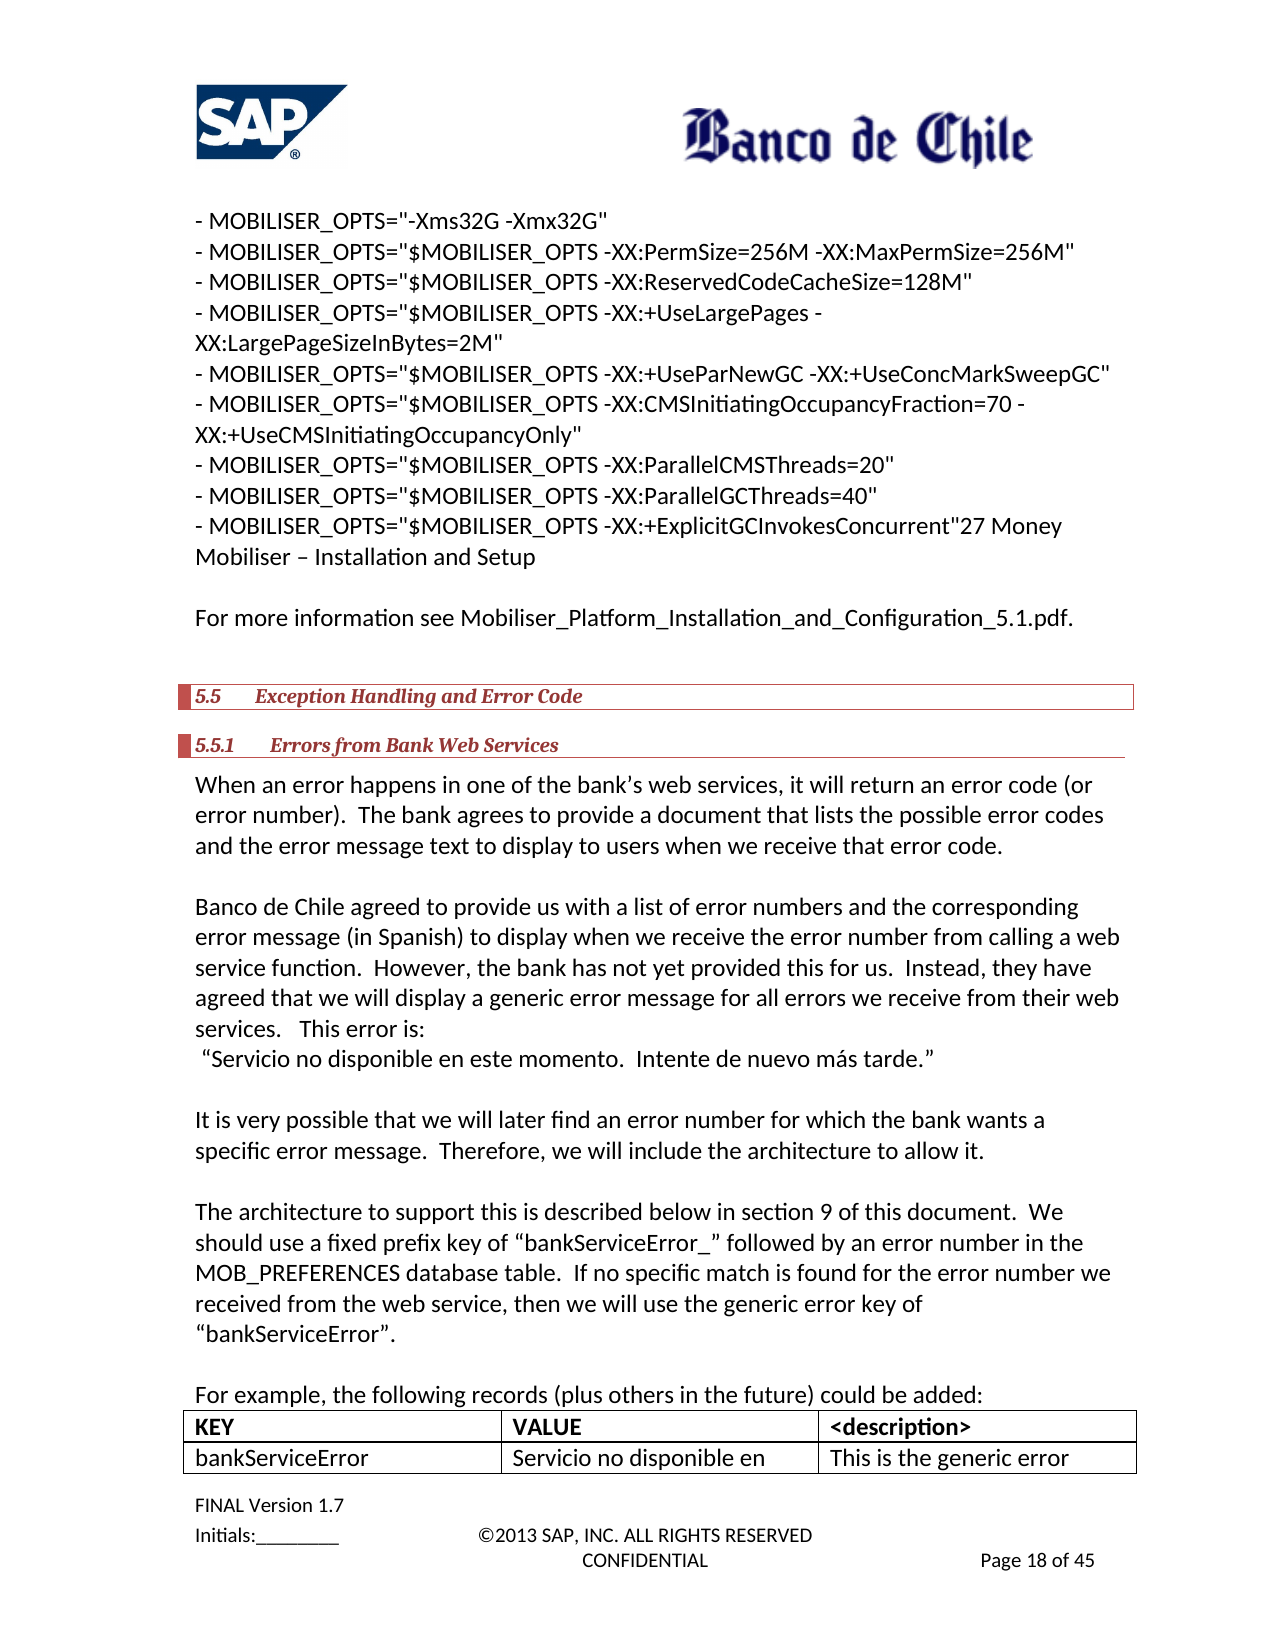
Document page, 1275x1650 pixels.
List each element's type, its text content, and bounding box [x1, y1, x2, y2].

subtitle Exception Handling and Error Code [191, 685, 1133, 709]
text For example, the following records (plus others in the future) could be added: [195, 1379, 1125, 1410]
text - MOBILISER_OPTS="$MOBILISER_OPTS -XX:CMSInitiatingOccupancyFraction=70 - [195, 388, 1125, 419]
text For more information see Mobiliser_Platform_Installation_and_Configuration_5.1.pdf. [195, 602, 1125, 632]
text - MOBILISER_OPTS="$MOBILISER_OPTS -XX:+UseParNewGC -XX:+UseConcMarkSweepGC" [195, 358, 1125, 388]
text - MOBILISER_OPTS="$MOBILISER_OPTS -XX:+ExplicitGCInvokesConcurrent"27 Money Mobiliser – Installation and Setup [195, 510, 1125, 571]
subtitle Errors from Bank Web Services [178, 733, 1125, 757]
text It is very possible that we will later find an error number for which the bank wants a specific error message. Therefore, we will include the architecture to allow it. [195, 1105, 1125, 1166]
table_header VALUE [502, 1411, 818, 1441]
text - MOBILISER_OPTS="$MOBILISER_OPTS -XX:PermSize=256M -XX:MaxPermSize=256M" [195, 236, 1125, 266]
table_cell Servicio no disponible en este momento. Intente de nuevo más tarde. [502, 1443, 818, 1473]
text - MOBILISER_OPTS="$MOBILISER_OPTS -XX:ReservedCodeCacheSize=128M" [195, 266, 1125, 297]
text The architecture to support this is described below in section 9 of this document. We should use a fixed prefix key of “bankServiceError_” followed by an error number in the MOB_PREFERENCES database table. If no specific match is found for the error number we received from the web service, then we will use the generic error key of “bankServiceError”. [195, 1196, 1125, 1349]
table_cell This is the generic error message [819, 1443, 1136, 1473]
table_header <description> [819, 1411, 1136, 1441]
picture [682, 108, 1033, 169]
text - MOBILISER_OPTS="$MOBILISER_OPTS -XX:ParallelGCThreads=40" [195, 480, 1125, 510]
text XX:+UseCMSInitiatingOccupancyOnly" [195, 419, 1125, 449]
text - MOBILISER_OPTS="-Xms32G -Xmx32G" [195, 205, 1125, 236]
text Banco de Chile agreed to provide us with a list of error numbers and the corresponding error message (in Spanish) to display when we receive the error number from calling a web service function. However, the bank has not yet provided this for us. Instead, they have agreed that we will display a generic error message for all errors we receive from their web services. This error is: [195, 891, 1125, 1044]
text - MOBILISER_OPTS="$MOBILISER_OPTS -XX:ParallelCMSThreads=20" [195, 449, 1125, 480]
table_cell bankServiceError [184, 1443, 501, 1473]
table_header KEY [184, 1411, 501, 1441]
picture [195, 79, 349, 169]
text When an error happens in one of the bank’s web services, it will return an error code (or error number). The bank agrees to provide a document that lists the possible error codes and the error message text to display to users when we receive that error code. [195, 769, 1125, 861]
text - MOBILISER_OPTS="$MOBILISER_OPTS -XX:+UseLargePages -XX:LargePageSizeInBytes=2M" [195, 297, 1125, 358]
text “Servicio no disponible en este momento. Intente de nuevo más tarde.” [195, 1044, 1125, 1074]
